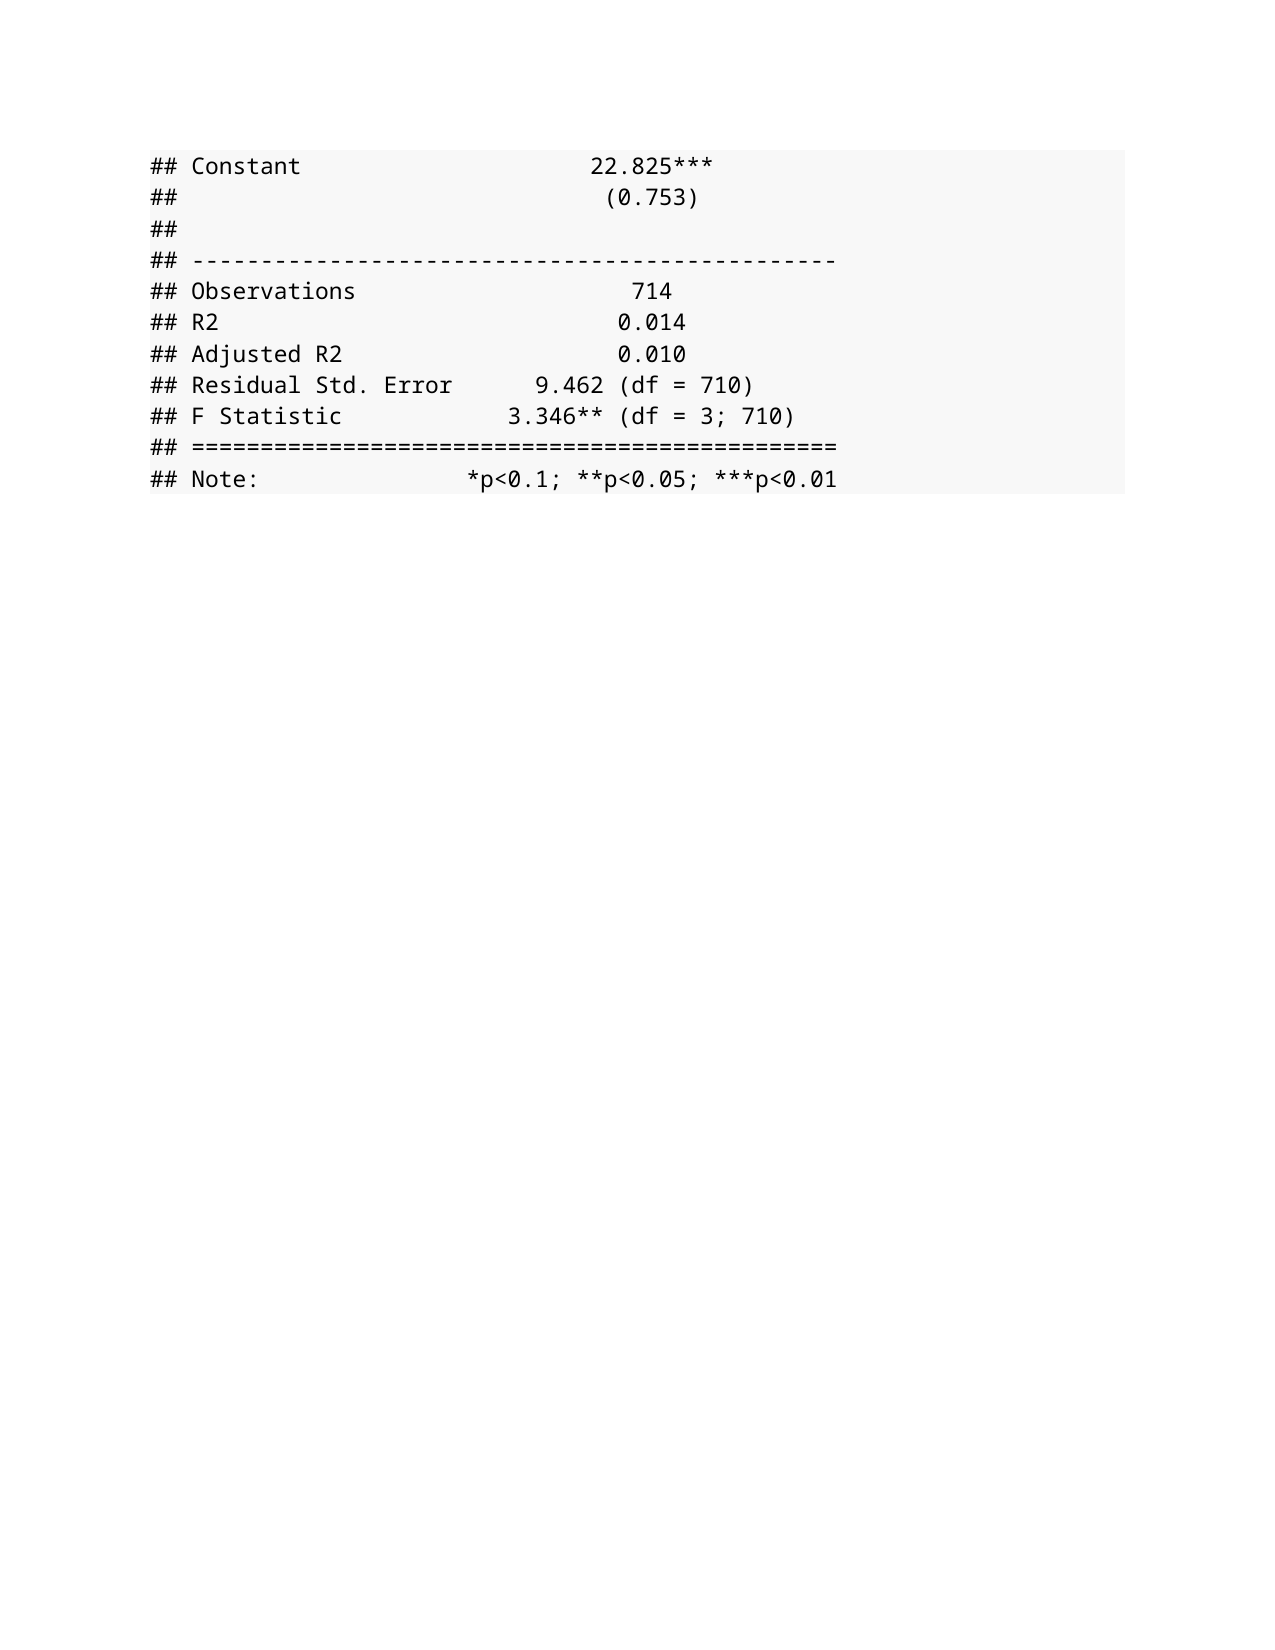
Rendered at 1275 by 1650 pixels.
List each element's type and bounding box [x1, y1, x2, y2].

text [150, 150, 1125, 494]
